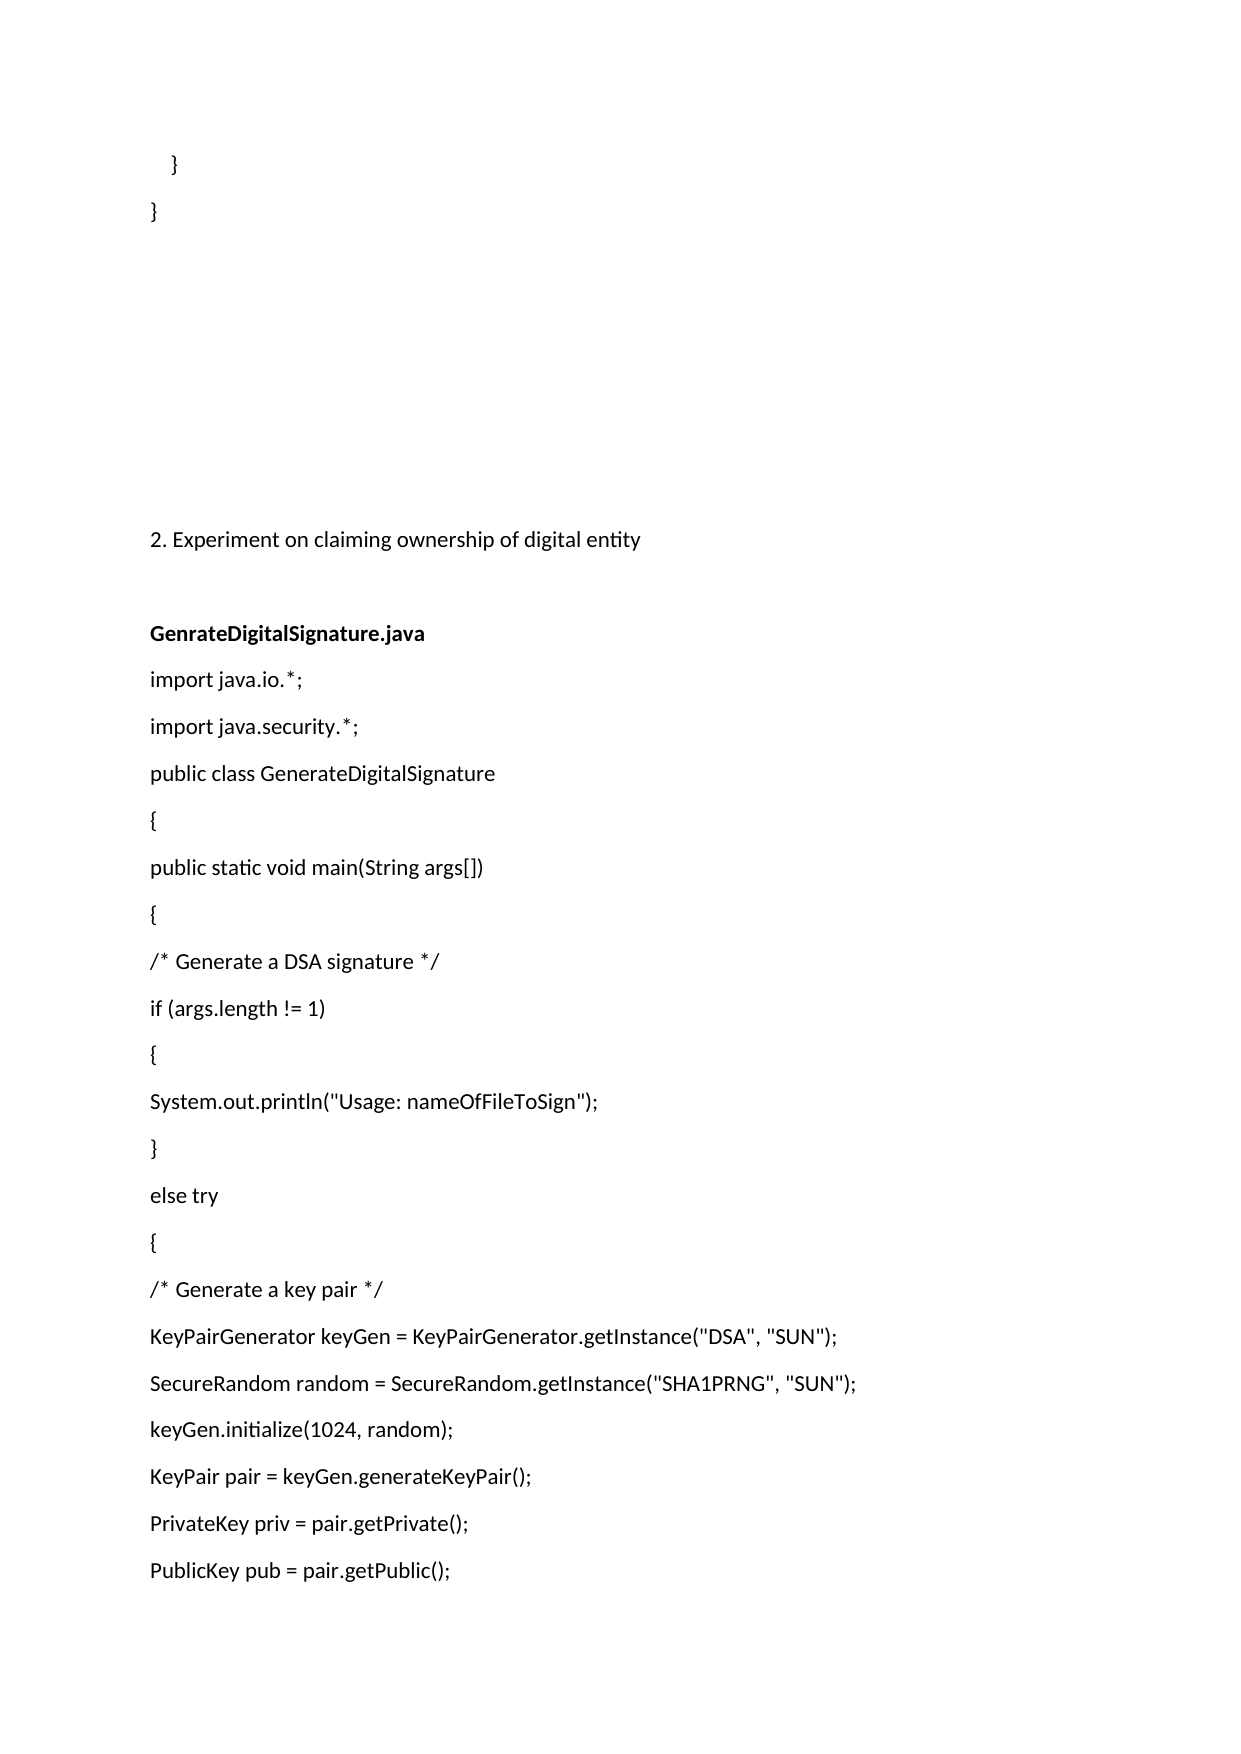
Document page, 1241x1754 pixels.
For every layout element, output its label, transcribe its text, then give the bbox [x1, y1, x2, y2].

text import java.security.*; [150, 712, 1090, 741]
text } [150, 1134, 1090, 1162]
text PublicKey pub = pair.getPublic(); [150, 1556, 1090, 1584]
text System.out.println("Usage: nameOfFileToSign"); [150, 1087, 1090, 1116]
text import java.io.*; [150, 666, 1090, 694]
text { [150, 900, 1090, 928]
text { [150, 1041, 1090, 1069]
text } [150, 197, 1090, 225]
text /* Generate a key pair */ [150, 1275, 1090, 1303]
text KeyPair pair = keyGen.generateKeyPair(); [150, 1462, 1090, 1491]
text { [150, 806, 1090, 834]
text { [150, 1228, 1090, 1256]
text KeyPairGenerator keyGen = KeyPairGenerator.getInstance("DSA", "SUN"); [150, 1322, 1090, 1350]
text public static void main(String args[]) [150, 853, 1090, 881]
text keyGen.initialize(1024, random); [150, 1416, 1090, 1444]
text GenrateDigitalSignature.java [150, 619, 1090, 647]
text } [150, 150, 1090, 178]
text else try [150, 1181, 1090, 1209]
text if (args.length != 1) [150, 994, 1090, 1022]
text SecureRandom random = SecureRandom.getInstance("SHA1PRNG", "SUN"); [150, 1369, 1090, 1397]
text public class GenerateDigitalSignature [150, 759, 1090, 787]
text 2. Experiment on claiming ownership of digital entity [150, 525, 1090, 553]
text PrivateKey priv = pair.getPrivate(); [150, 1509, 1090, 1537]
text /* Generate a DSA signature */ [150, 947, 1090, 975]
